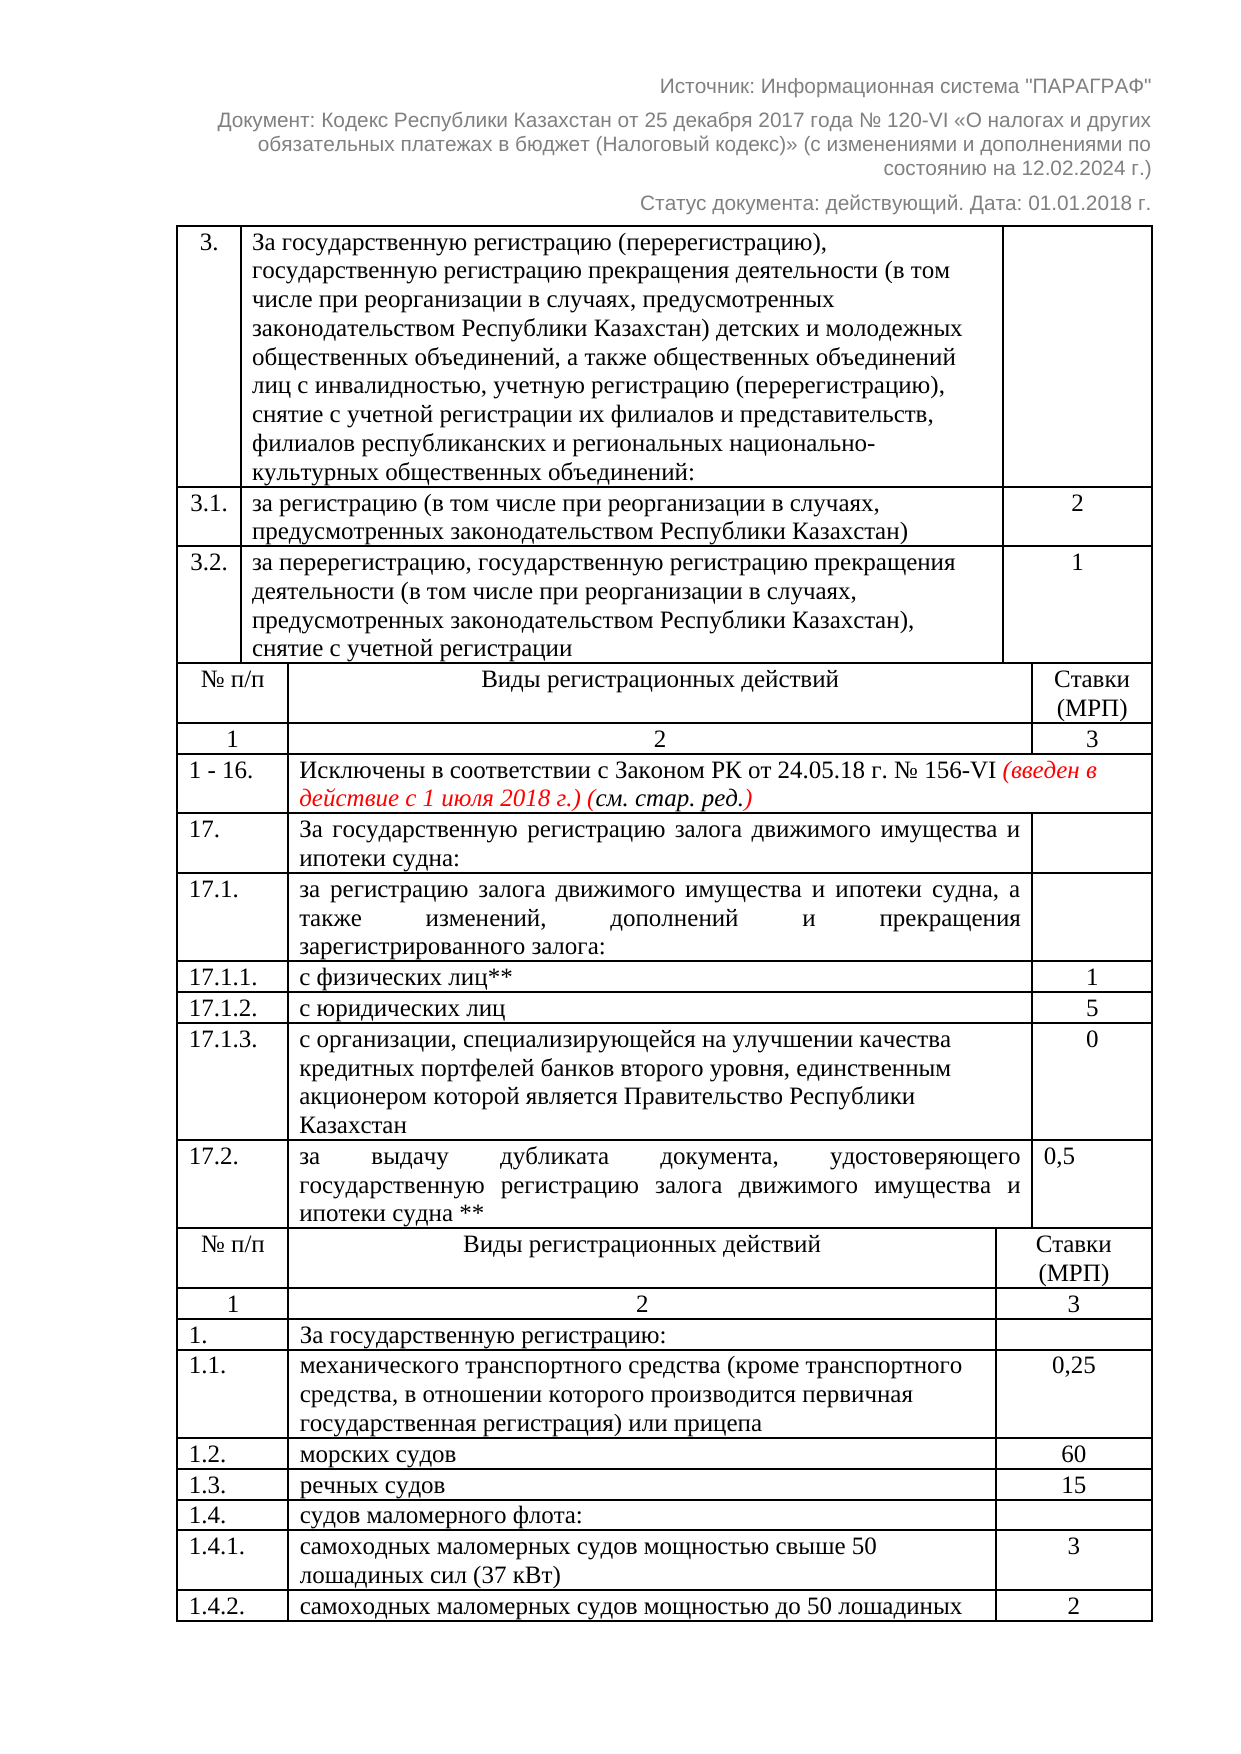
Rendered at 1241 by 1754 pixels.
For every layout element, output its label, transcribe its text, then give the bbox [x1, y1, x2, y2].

table_cell 2 [289, 1289, 995, 1318]
table_cell За государственную регистрацию (перерегистрацию), государственную регистрацию прекращения деятельности (в том числе при реорганизации в случаях, предусмотренных законодательством Республики Казахстан) детских и молодежных общественных объединений, а также общественных объединений лиц с инвалидностью, учетную регистрацию (перерегистрацию), снятие с учетной регистрации их филиалов и представительств, филиалов республиканских и региональных национально-культурных общественных объединений: [242, 227, 1002, 486]
table_cell 17.1.2. [178, 993, 287, 1022]
table_cell 17.1.1. [178, 962, 287, 991]
table_cell [1033, 814, 1151, 872]
table_header Ставки (МРП) [1033, 664, 1151, 722]
table_header № п/п [178, 664, 287, 722]
table_cell 3. [178, 227, 240, 486]
table_cell 17.1. [178, 874, 287, 960]
table_cell За государственную регистрацию залога движимого имущества и ипотеки судна: [289, 814, 1031, 872]
table_cell 2 [1004, 488, 1151, 545]
table_cell 3 [997, 1289, 1151, 1318]
table_header № п/п [178, 1229, 287, 1287]
table_cell 1 [1004, 547, 1151, 662]
table_cell 1.4.2. [178, 1591, 287, 1620]
table_cell 0,5 [1033, 1141, 1151, 1227]
table_cell 17.1.3. [178, 1024, 287, 1139]
table_cell за перерегистрацию, государственную регистрацию прекращения деятельности (в том числе при реорганизации в случаях, предусмотренных законодательством Республики Казахстан), снятие с учетной регистрации [242, 547, 1002, 662]
table_cell 1.4. [178, 1501, 287, 1529]
table_cell 0 [1033, 1024, 1151, 1139]
table_cell 3.2. [178, 547, 240, 662]
table_cell судов маломерного флота: [289, 1501, 995, 1529]
table_cell 2 [289, 724, 1031, 753]
table_cell 17. [178, 814, 287, 872]
table_cell 15 [997, 1470, 1151, 1498]
table_cell за регистрацию залога движимого имущества и ипотеки судна, а также изменений, дополнений и прекращения зарегистрированного залога: [289, 874, 1031, 960]
table_cell 0,25 [997, 1351, 1151, 1437]
table_cell 3.1. [178, 488, 240, 545]
table_cell 2 [997, 1591, 1151, 1620]
table_cell 1.1. [178, 1351, 287, 1437]
table_cell За государственную регистрацию: [289, 1320, 995, 1348]
table_cell [1033, 874, 1151, 960]
table_cell за выдачу дубликата документа, удостоверяющего государственную регистрацию залога движимого имущества и ипотеки судна ** [289, 1141, 1031, 1227]
table_cell [1004, 227, 1151, 486]
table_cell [289, 1591, 995, 1620]
table_cell [997, 1320, 1151, 1348]
table_cell самоходных маломерных судов мощностью свыше 50 лошадиных сил (37 кВт) [289, 1531, 995, 1589]
table_cell механического транспортного средства (кроме транспортного средства, в отношении которого производится первичная государственная регистрация) или прицепа [289, 1351, 995, 1437]
table_cell 3 [997, 1531, 1151, 1589]
table_cell морских судов [289, 1439, 995, 1468]
table_cell 1.2. [178, 1439, 287, 1468]
table_cell с организации, специализирующейся на улучшении качества кредитных портфелей банков второго уровня, единственным акционером которой является Правительство Республики Казахстан [289, 1024, 1031, 1139]
table_cell 3 [1033, 724, 1151, 753]
table_cell 5 [1033, 993, 1151, 1022]
table_cell за регистрацию (в том числе при реорганизации в случаях, предусмотренных законодательством Республики Казахстан) [242, 488, 1002, 545]
table_cell речных судов [289, 1470, 995, 1498]
table_cell с физических лиц** [289, 962, 1031, 991]
table_cell Исключены в соответствии с Законом РК от 24.05.18 г. № 156-VI (введен в действие с 1 июля 2018 г.) (см. стар. ред.) [289, 755, 1151, 812]
table_cell 1 [178, 1289, 287, 1318]
table_cell 1.4.1. [178, 1531, 287, 1589]
table_header Ставки (МРП) [997, 1229, 1151, 1287]
table_header Виды регистрационных действий [289, 664, 1031, 722]
table_cell 1 [1033, 962, 1151, 991]
table_cell [997, 1501, 1151, 1529]
table_cell 17.2. [178, 1141, 287, 1227]
table_cell 1 [178, 724, 287, 753]
table_cell 1. [178, 1320, 287, 1348]
table_cell с юридических лиц [289, 993, 1031, 1022]
table_cell 1.3. [178, 1470, 287, 1498]
table_cell 1 - 16. [178, 755, 287, 812]
table_cell 60 [997, 1439, 1151, 1468]
table_header Виды регистрационных действий [289, 1229, 995, 1287]
